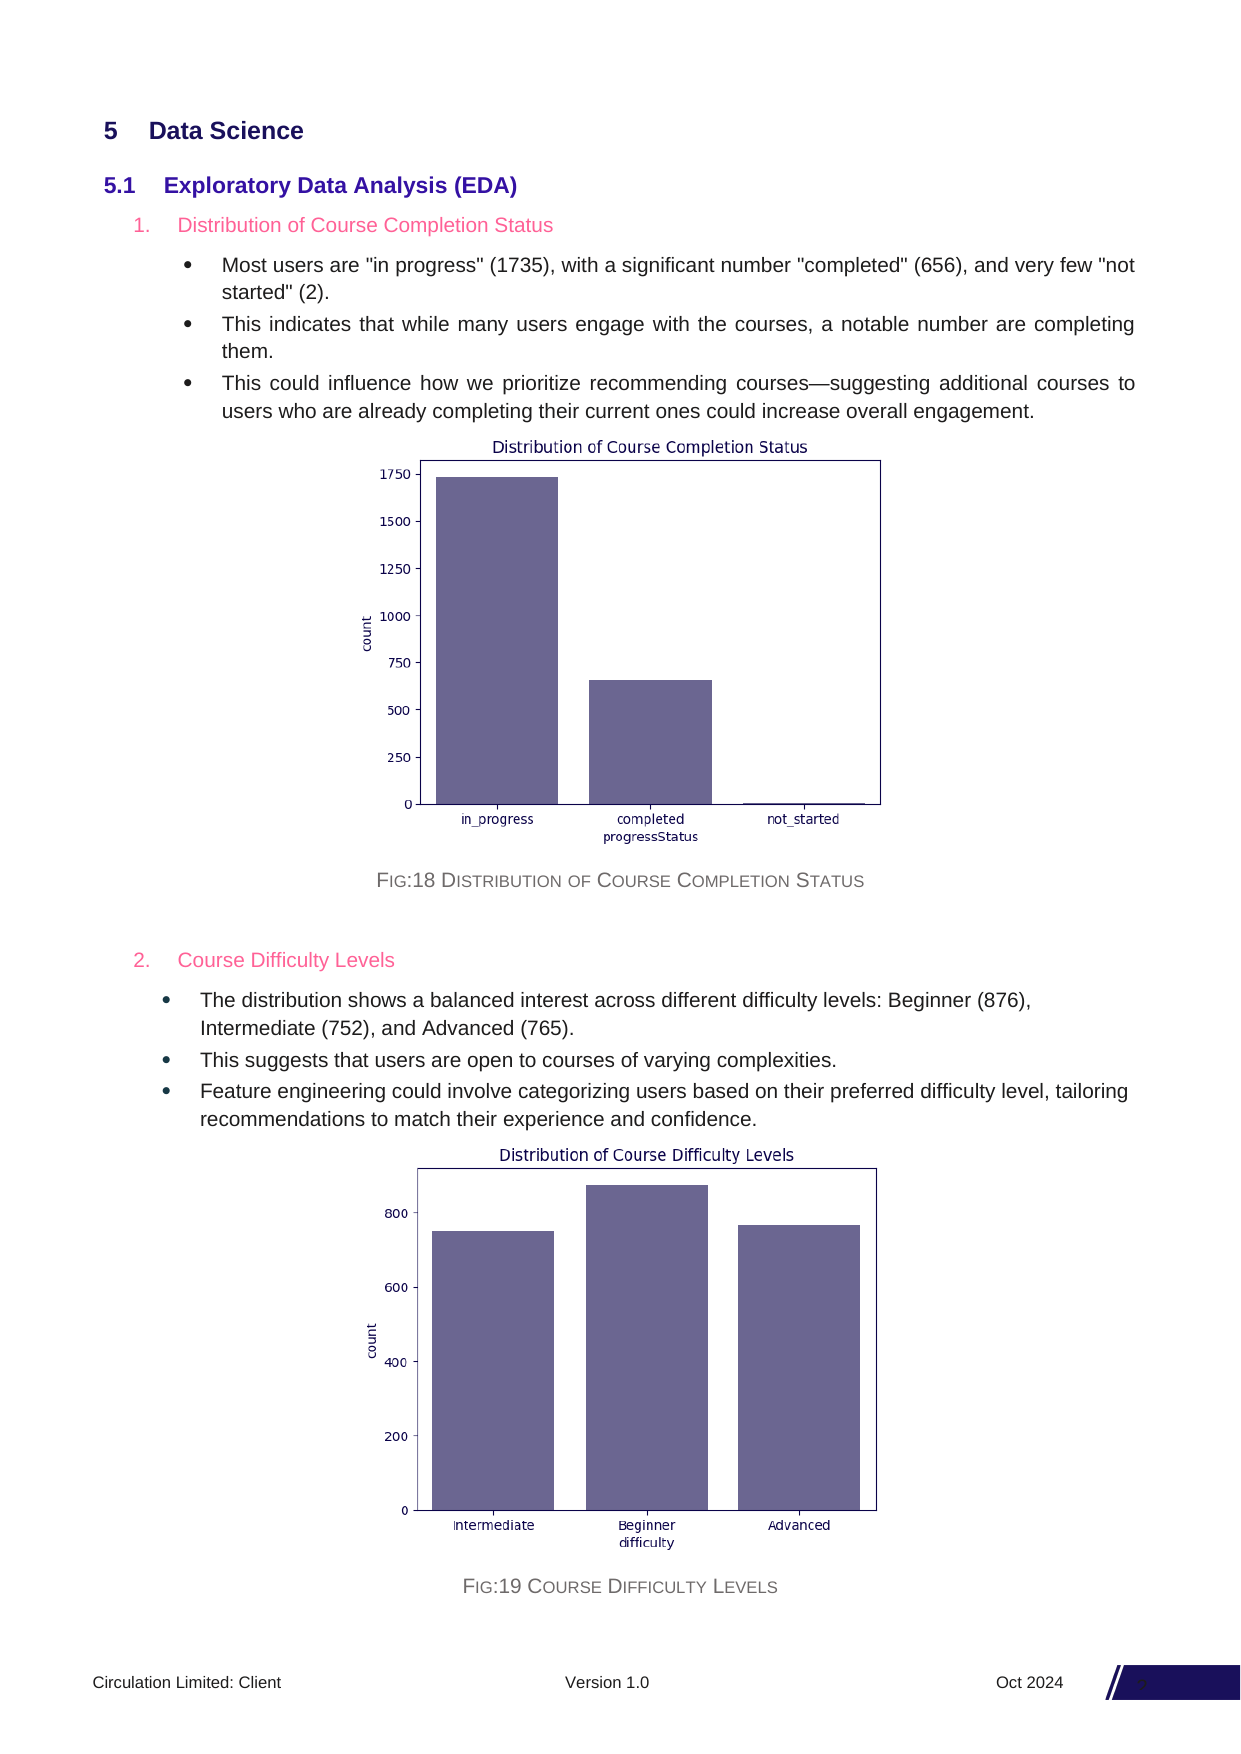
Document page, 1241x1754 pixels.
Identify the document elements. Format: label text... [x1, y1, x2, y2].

list Most users are "in progress" (1735), with a significant number "completed" (656), and very few "not started" (2). [184, 252, 1137, 304]
text Fig:19 Course Difficulty Levels [103, 1574, 1137, 1598]
list The distribution shows a balanced interest across different difficulty levels: Beginner (876), Intermediate (752), and Advanced (765). [163, 988, 1137, 1040]
list This suggests that users are open to courses of varying complexities. [163, 1047, 1137, 1072]
list Distribution of Course Completion Status [133, 212, 1137, 236]
list Feature engineering could involve categorizing users based on their preferred difficulty level, tailoring recommendations to match their experience and confidence. [163, 1079, 1137, 1131]
picture [1105, 1665, 1241, 1700]
list This indicates that while many users engage with the courses, a notable number are completing them. [184, 312, 1137, 363]
text Fig:18 Distribution of Course Completion Status [103, 868, 1137, 892]
subtitle Data Science [103, 116, 1137, 145]
subtitle Exploratory Data Analysis (EDA) [103, 172, 1137, 198]
list This could influence how we prioritize recommending courses—suggesting additional courses to users who are already completing their current ones could increase overall engagement. [184, 371, 1137, 423]
list Course Difficulty Levels [133, 948, 1137, 972]
